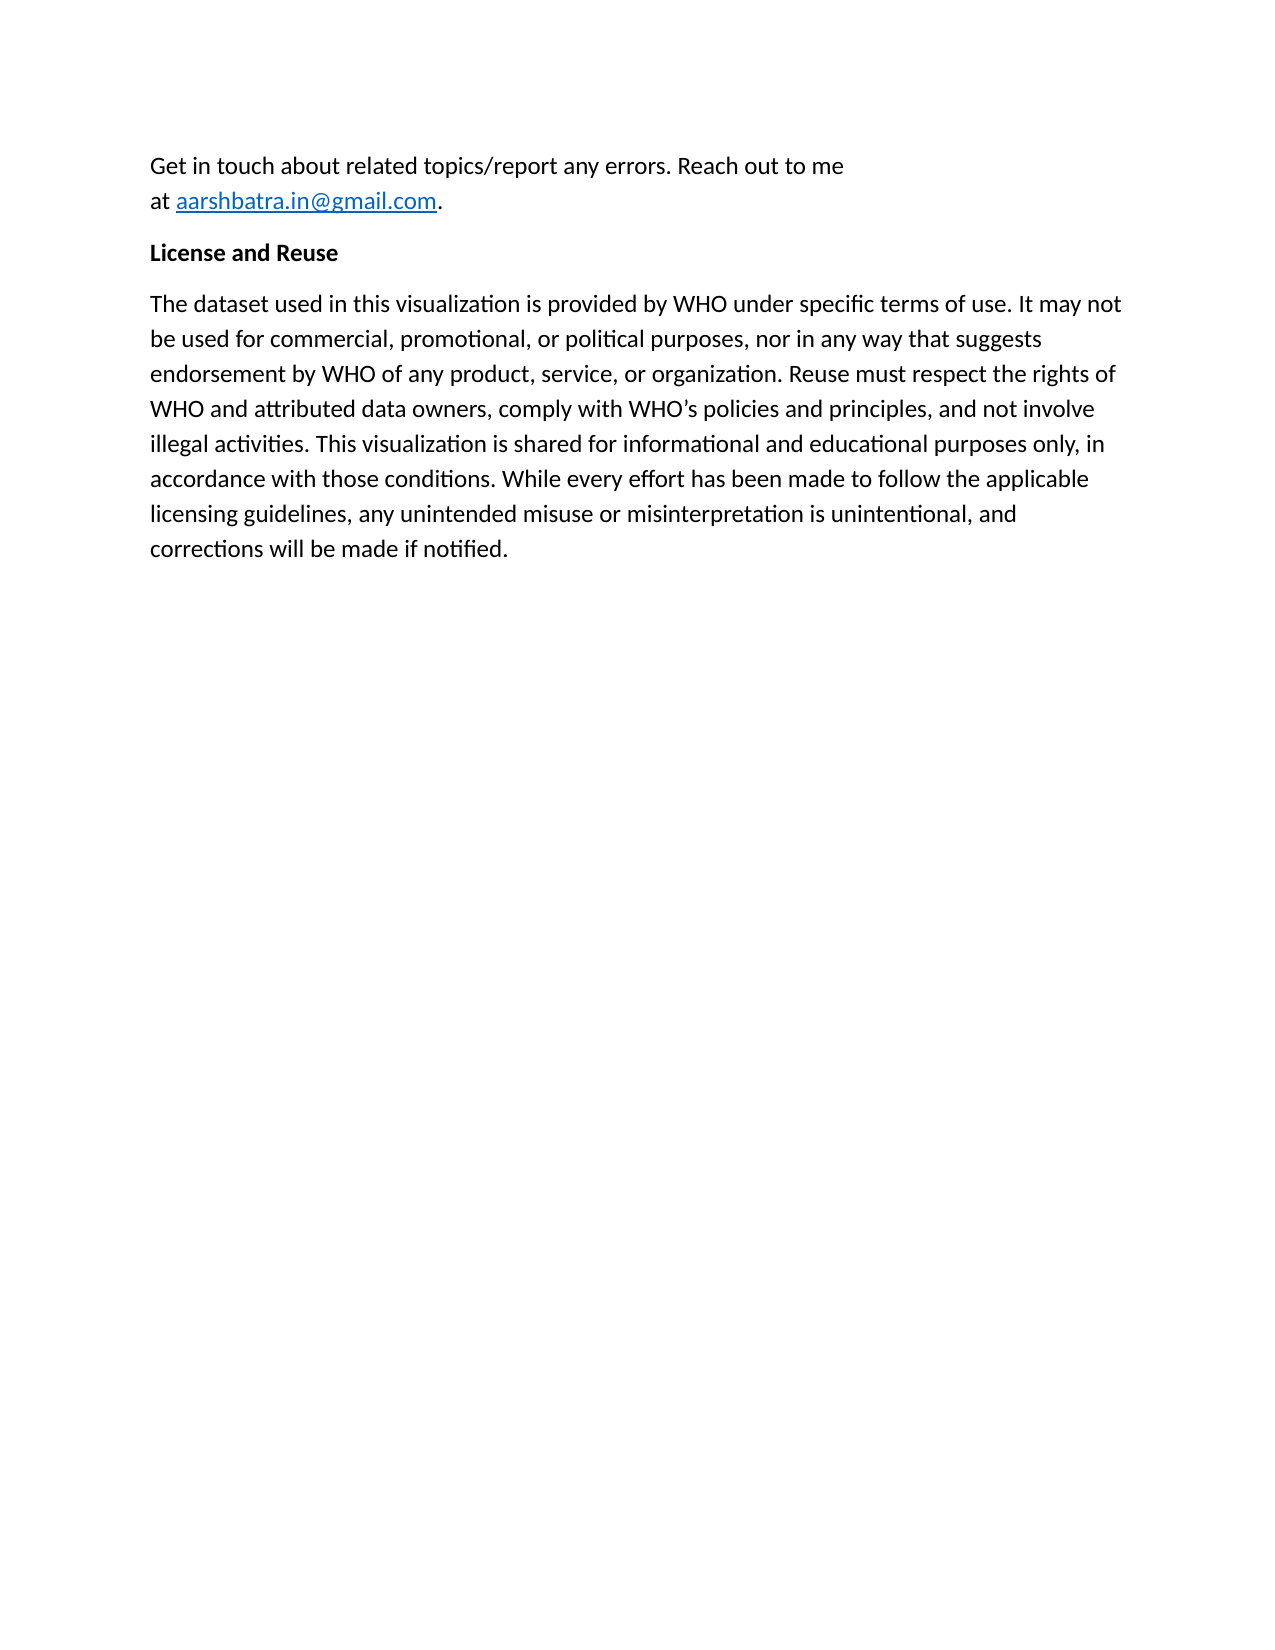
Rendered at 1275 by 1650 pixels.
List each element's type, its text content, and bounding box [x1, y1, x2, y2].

text License and Reuse [150, 237, 1125, 267]
text Get in touch about related topics/report any errors. Reach out to me at aarshbatra.in@gmail.com. [150, 150, 1125, 216]
text The dataset used in this visualization is provided by WHO under specific terms of use. It may not be used for commercial, promotional, or political purposes, nor in any way that suggests endorsement by WHO of any product, service, or organization. Reuse must respect the rights of WHO and attributed data owners, comply with WHO’s policies and principles, and not involve illegal activities. This visualization is shared for informational and educational purposes only, in accordance with those conditions. While every effort has been made to follow the applicable licensing guidelines, any unintended misuse or misinterpretation is unintentional, and corrections will be made if notified. [150, 288, 1125, 564]
